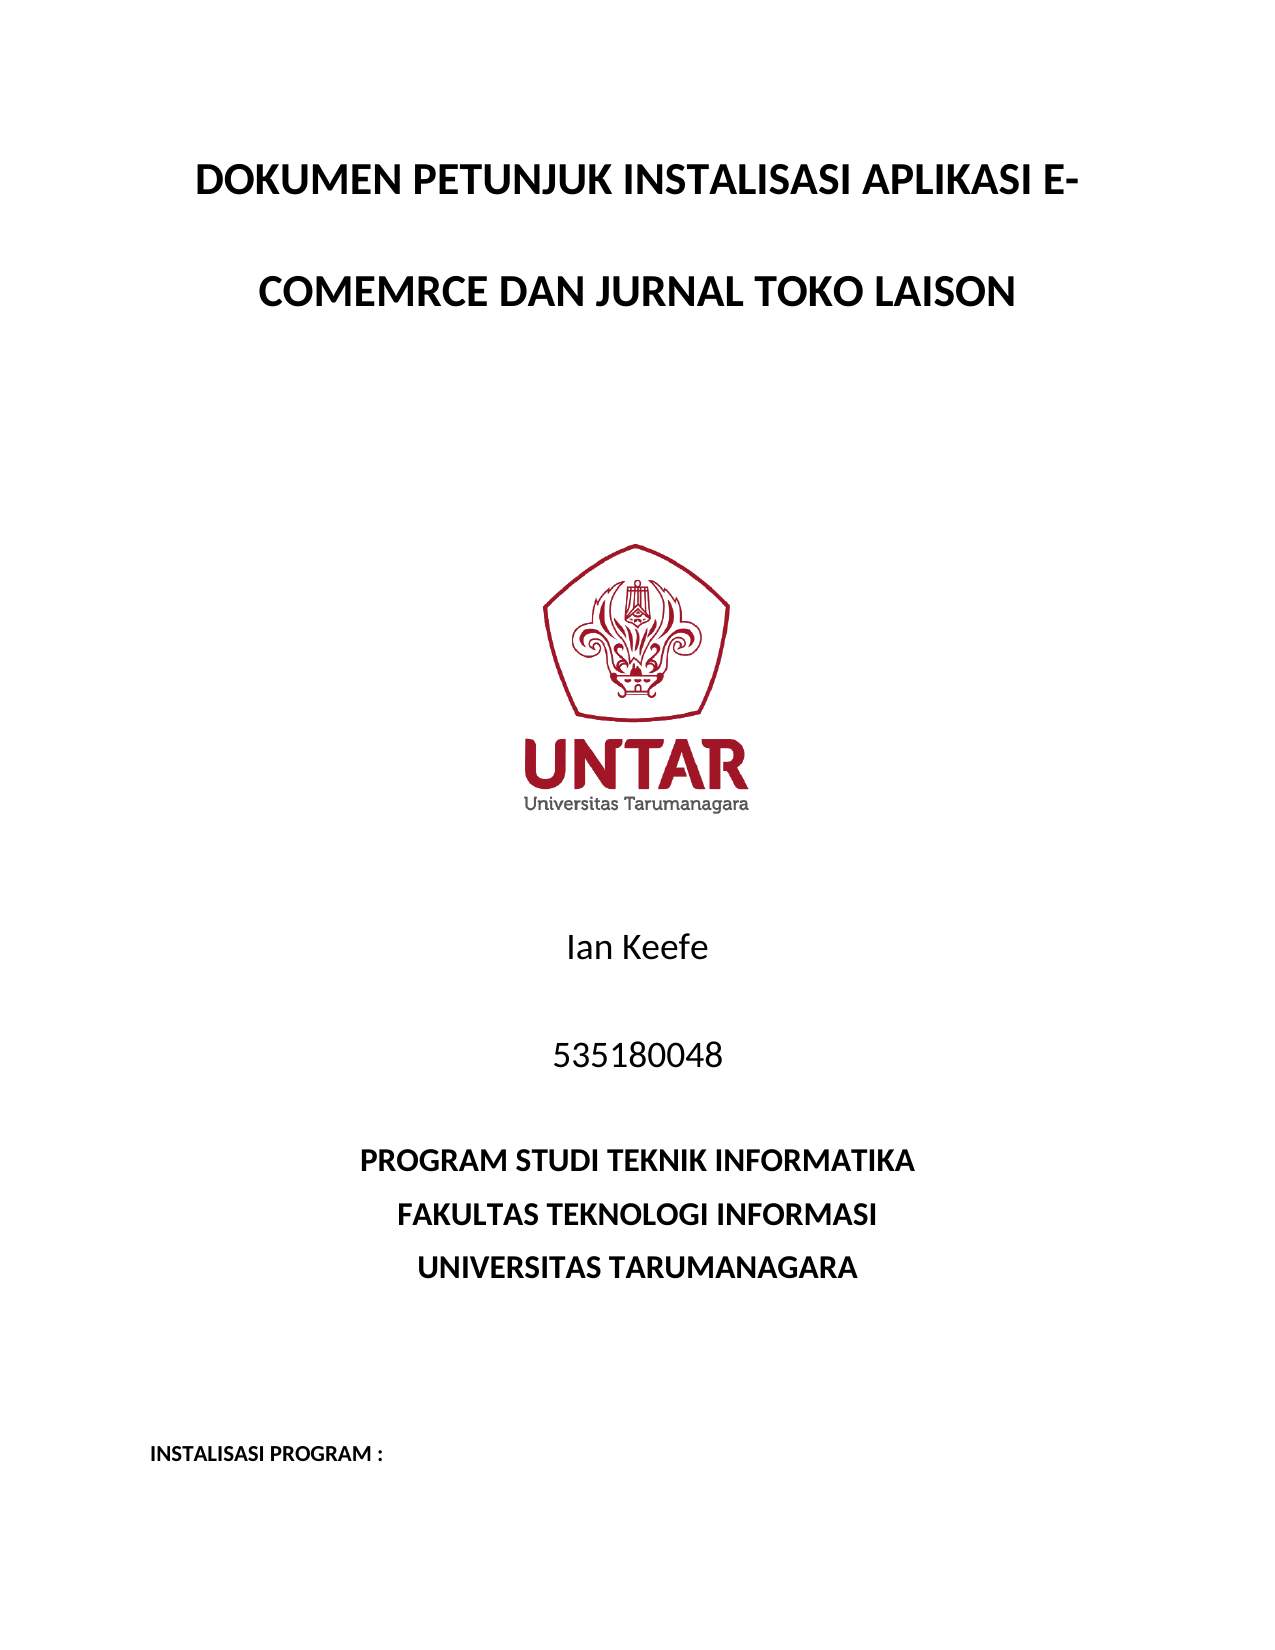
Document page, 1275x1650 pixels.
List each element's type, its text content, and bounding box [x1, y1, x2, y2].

text 535180048 [150, 1031, 1125, 1077]
text FAKULTAS TEKNOLOGI INFORMASI [150, 1192, 1125, 1233]
text PROGRAM STUDI TEKNIK INFORMATIKA [150, 1139, 1125, 1180]
picture [425, 520, 847, 837]
text UNIVERSITAS TARUMANAGARA [150, 1246, 1125, 1286]
text Ian Keefe [150, 923, 1125, 968]
text DOKUMEN PETUNJUK INSTALISASI APLIKASI E-COMEMRCE DAN JURNAL TOKO LAISON [150, 150, 1125, 318]
text INSTALISASI PROGRAM : [150, 1439, 1125, 1468]
